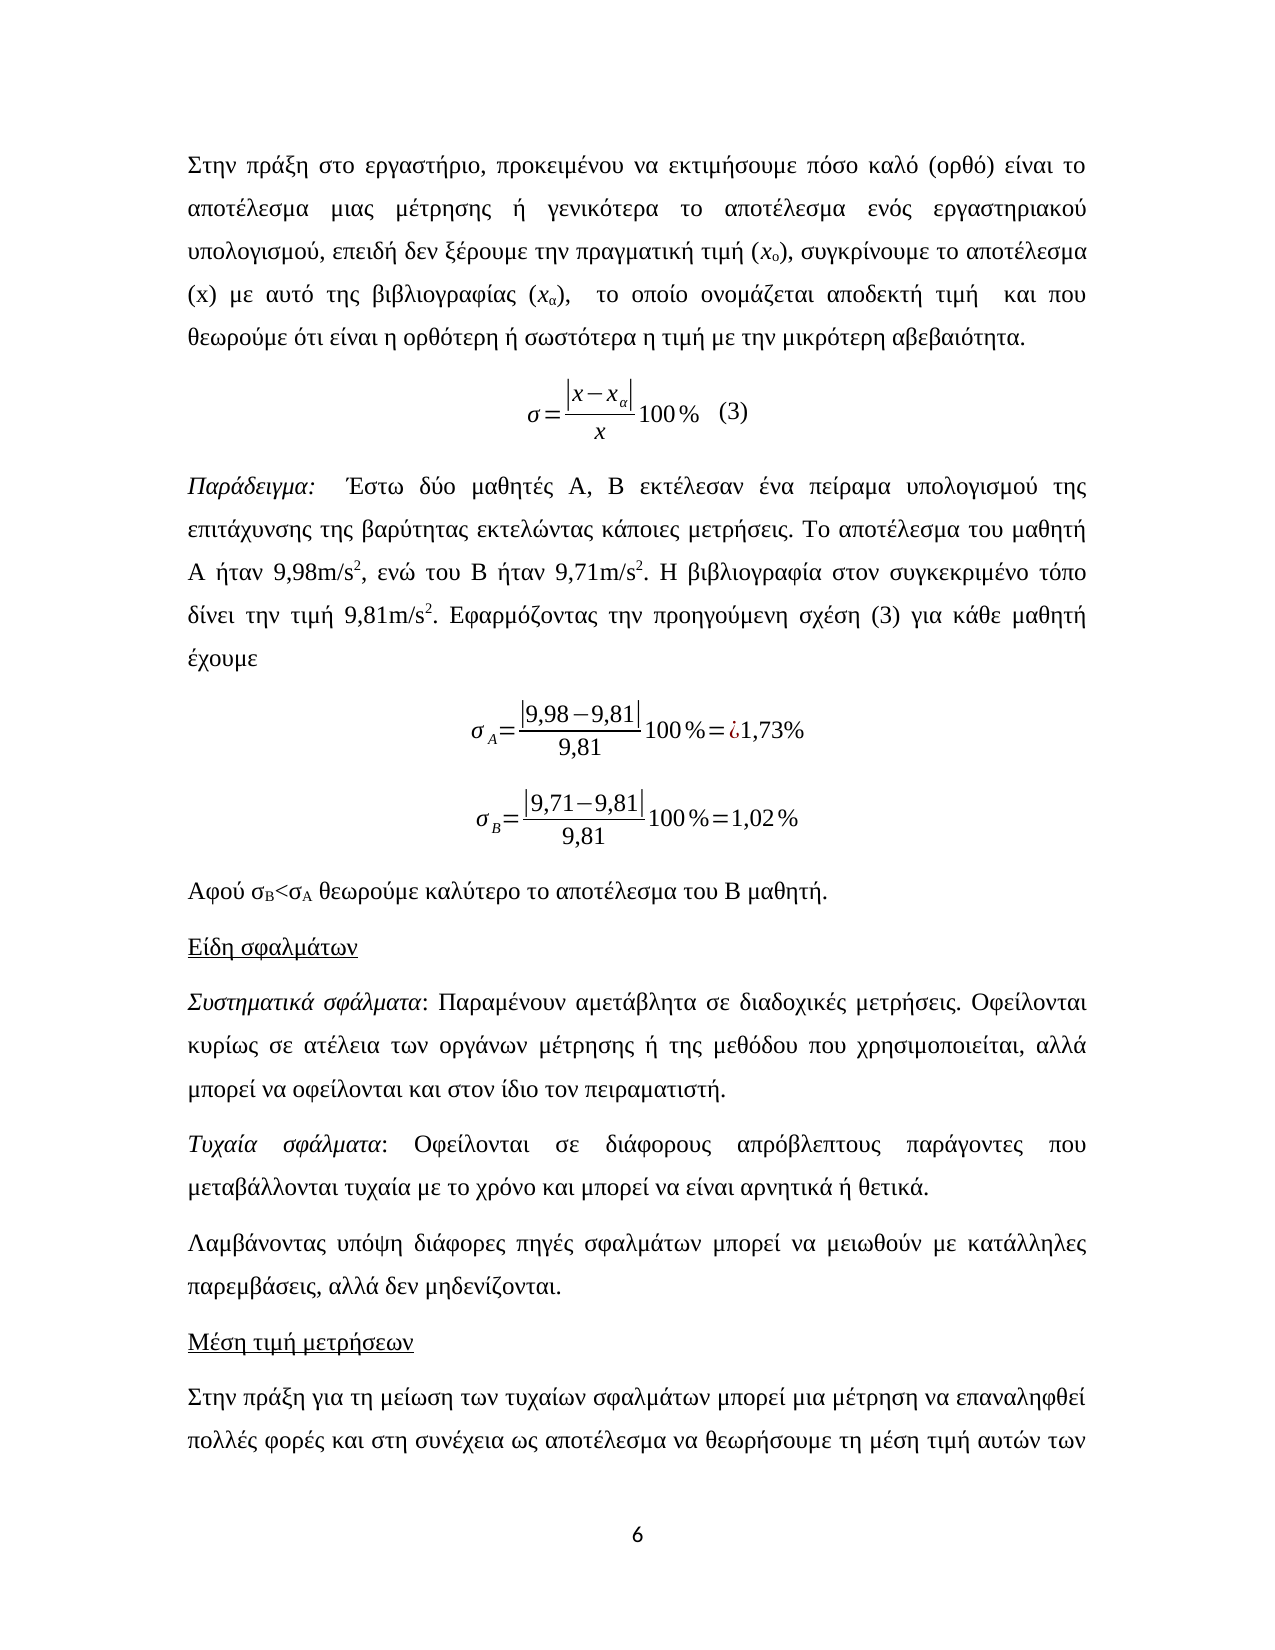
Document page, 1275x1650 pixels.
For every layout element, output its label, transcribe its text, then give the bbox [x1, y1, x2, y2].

text Μέση τιμή μετρήσεων [187, 1327, 1087, 1356]
text Παράδειγμα: Έστω δύο μαθητές Α, Β εκτέλεσαν ένα πείραμα υπολογισμού της επιτάχυνσης της βαρύτητας εκτελώντας κάποιες μετρήσεις. Το αποτέλεσμα του μαθητή Α ήταν 9,98m/s2, ενώ του Β ήταν 9,71m/s2. Η βιβλιογραφία στον συγκεκριμένο τόπο δίνει την τιμή 9,81m/s2. Εφαρμόζοντας την προηγούμενη σχέση (3) για κάθε μαθητή έχουμε [187, 471, 1087, 672]
text Συστηματικά σφάλματα: Παραμένουν αμετάβλητα σε διαδοχικές μετρήσεις. Οφείλονται κυρίως σε ατέλεια των οργάνων μέτρησης ή της μεθόδου που χρησιμοποιείται, αλλά μπορεί να οφείλονται και στον ίδιο τον πειραματιστή. [187, 987, 1087, 1102]
text Αφού σΒ<σΑ θεωρούμε καλύτερο το αποτέλεσμα του Β μαθητή. [187, 876, 1087, 905]
text Στην πράξη στο εργαστήριο, προκειμένου να εκτιμήσουμε πόσο καλό (ορθό) είναι το αποτέλεσμα μιας μέτρησης ή γενικότερα το αποτέλεσμα ενός εργαστηριακού υπολογισμού, επειδή δεν ξέρουμε την πραγματική τιμή (xo), συγκρίνουμε το αποτέλεσμα (x) με αυτό της βιβλιογραφίας (xα), το οποίο ονομάζεται αποδεκτή τιμή και που θεωρούμε ότι είναι η ορθότερη ή σωστότερα η τιμή με την μικρότερη αβεβαιότητα. [187, 150, 1087, 351]
text Είδη σφαλμάτων [187, 932, 1087, 961]
text Τυχαία σφάλματα: Οφείλονται σε διάφορους απρόβλεπτους παράγοντες που μεταβάλλονται τυχαία με το χρόνο και μπορεί να είναι αρνητικά ή θετικά. [187, 1129, 1087, 1201]
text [187, 1382, 1087, 1454]
text (3) [187, 378, 1087, 444]
text Λαμβάνοντας υπόψη διάφορες πηγές σφαλμάτων μπορεί να μειωθούν με κατάλληλες παρεμβάσεις, αλλά δεν μηδενίζονται. [187, 1228, 1087, 1300]
text 1,73% [187, 699, 1087, 761]
